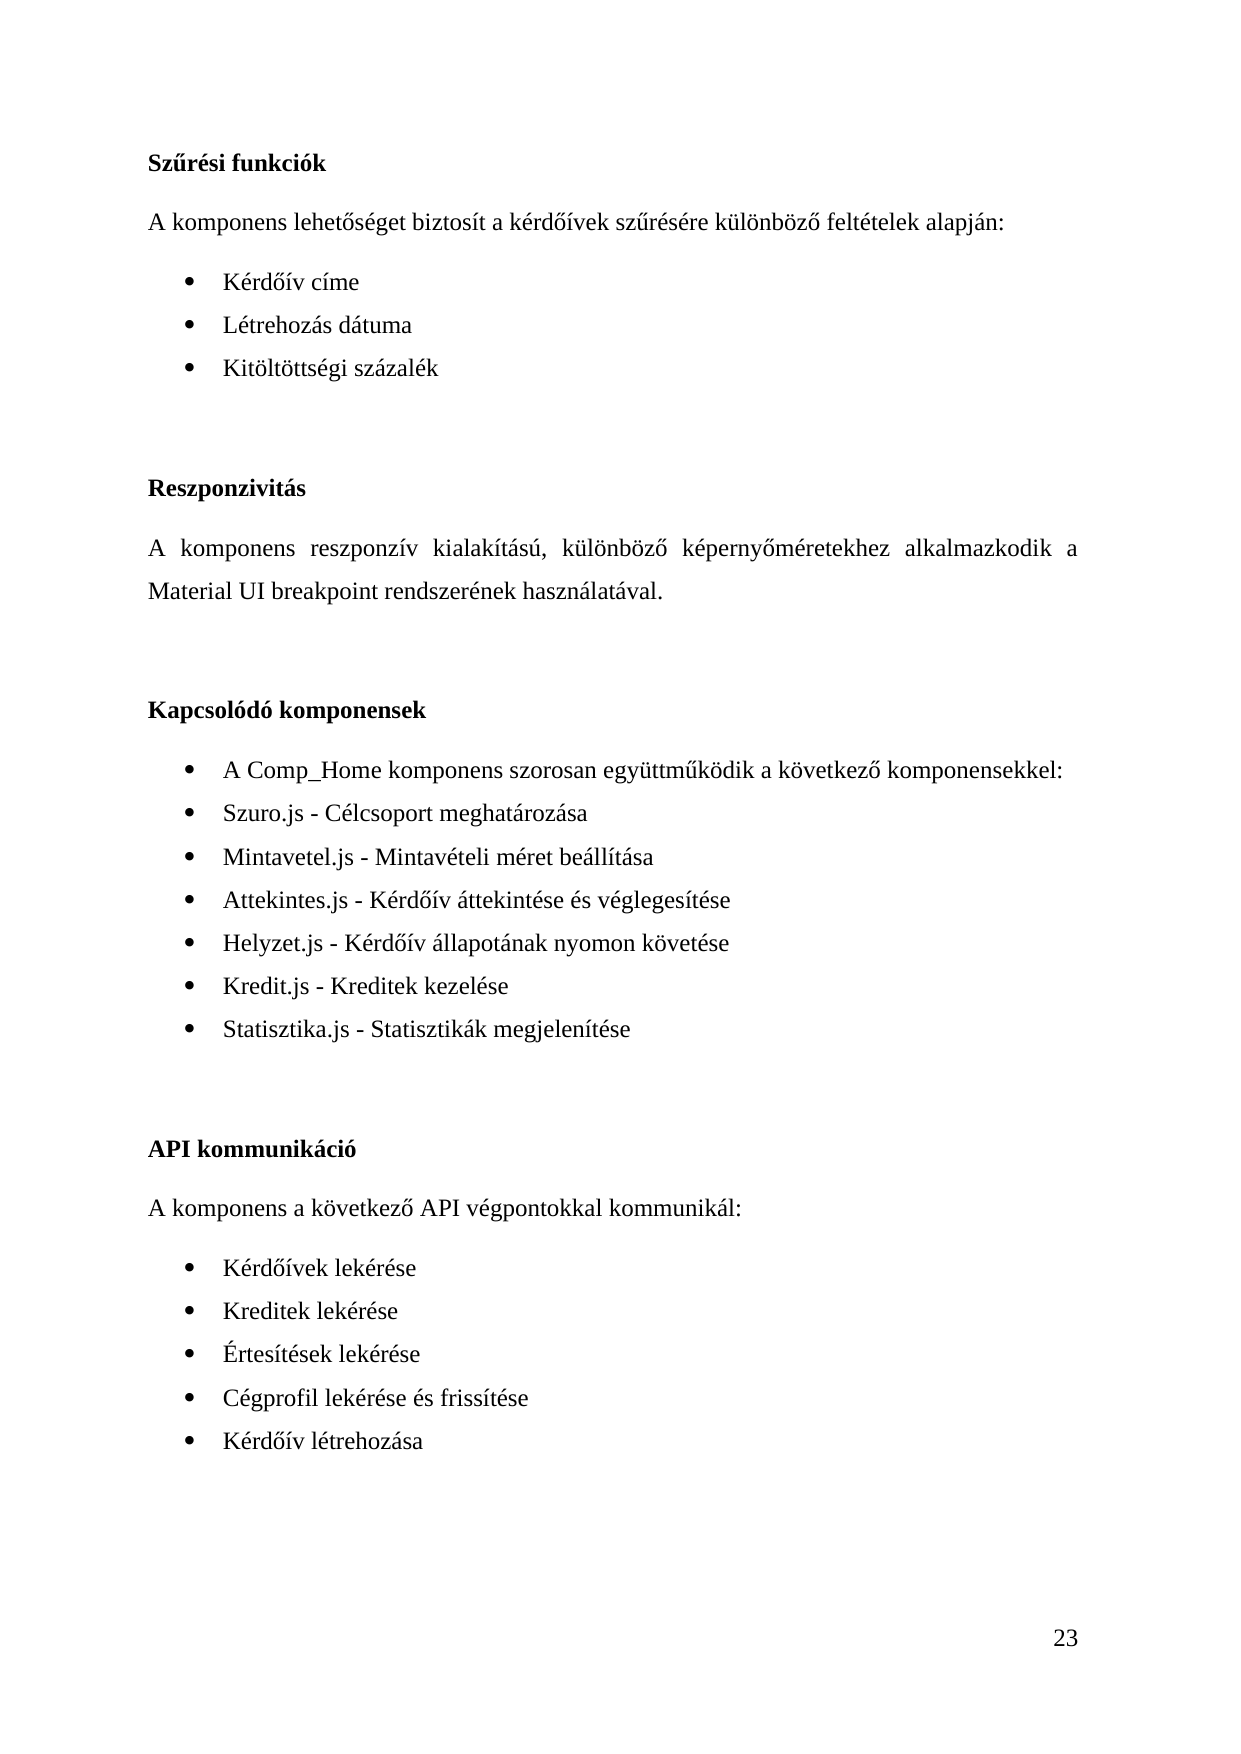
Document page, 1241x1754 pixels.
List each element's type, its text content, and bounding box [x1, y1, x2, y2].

text API kommunikáció [148, 1134, 1078, 1162]
list Szuro.js - Célcsoport meghatározása [185, 798, 1078, 827]
list Kérdőívek lekérése [185, 1253, 1078, 1282]
list Mintavetel.js - Mintavételi méret beállítása [185, 842, 1078, 870]
list Létrehozás dátuma [185, 310, 1078, 339]
list Kredit.js - Kreditek kezelése [185, 971, 1078, 1000]
list Kérdőív címe [185, 267, 1078, 296]
text Kapcsolódó komponensek [148, 696, 1078, 724]
list Értesítések lekérése [185, 1339, 1078, 1368]
list Attekintes.js - Kérdőív áttekintése és véglegesítése [185, 885, 1078, 913]
list Kitöltöttségi százalék [185, 353, 1078, 382]
list Kérdőív létrehozása [185, 1426, 1078, 1454]
list Kreditek lekérése [185, 1296, 1078, 1325]
list A Comp_Home komponens szorosan együttműködik a következő komponensekkel: [185, 755, 1078, 784]
text Szűrési funkciók [148, 148, 1078, 176]
text Reszponzivitás [148, 473, 1078, 502]
list Helyzet.js - Kérdőív állapotának nyomon követése [185, 928, 1078, 957]
text A komponens reszponzív kialakítású, különböző képernyőméretekhez alkalmazkodik a Material UI breakpoint rendszerének használatával. [148, 533, 1078, 605]
text A komponens lehetőséget biztosít a kérdőívek szűrésére különböző feltételek alapján: [148, 207, 1078, 236]
list Cégprofil lekérése és frissítése [185, 1383, 1078, 1411]
list Statisztika.js - Statisztikák megjelenítése [185, 1014, 1078, 1043]
text A komponens a következő API végpontokkal kommunikál: [148, 1193, 1078, 1222]
